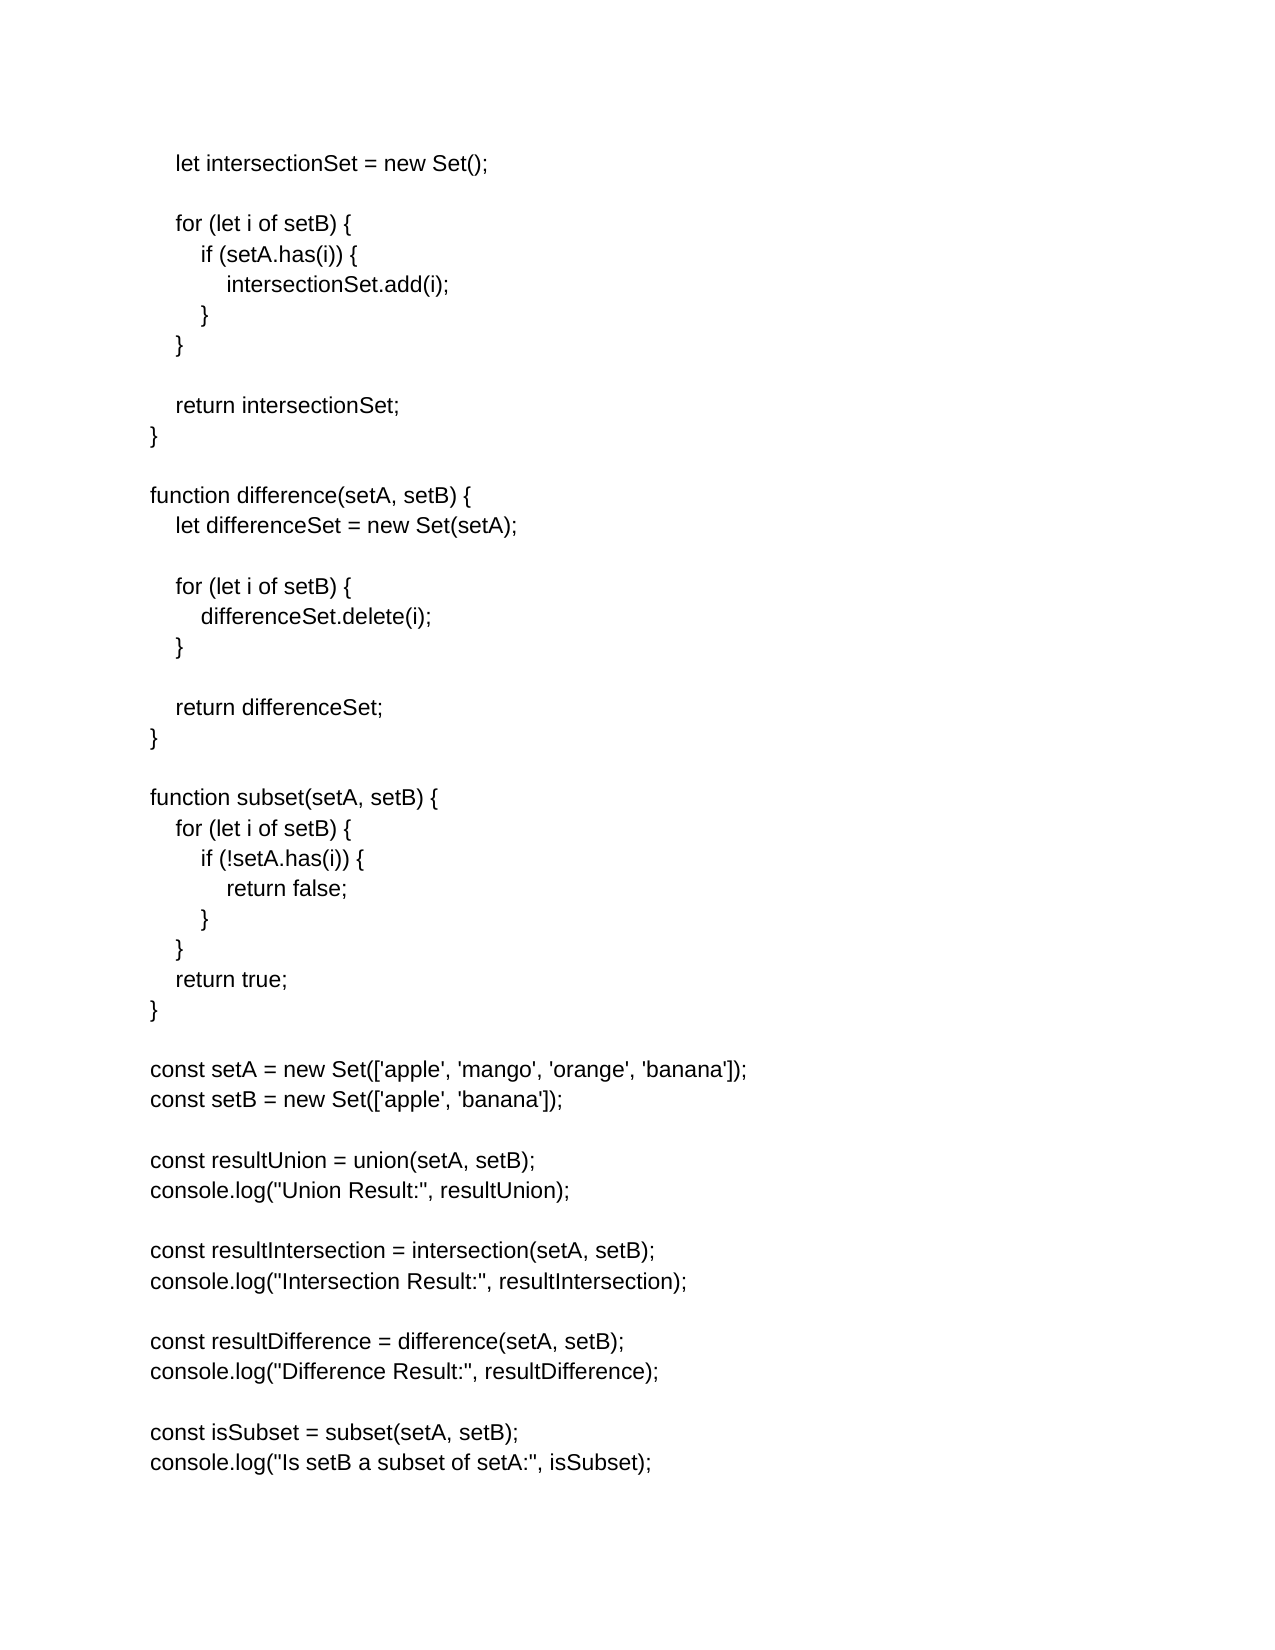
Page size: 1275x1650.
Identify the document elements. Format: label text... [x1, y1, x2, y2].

text differenceSet.delete(i); [150, 603, 1125, 629]
text return true; [150, 966, 1125, 992]
text } [150, 724, 1125, 750]
text if (setA.has(i)) { [150, 241, 1125, 267]
text } [150, 996, 1125, 1022]
text } [150, 935, 1125, 962]
text console.log("Intersection Result:", resultIntersection); [150, 1268, 1125, 1294]
text function subset(setA, setB) { [150, 784, 1125, 811]
text const resultIntersection = intersection(setA, setB); [150, 1237, 1125, 1264]
text return false; [150, 875, 1125, 901]
text function difference(setA, setB) { [150, 482, 1125, 509]
text const resultUnion = union(setA, setB); [150, 1147, 1125, 1173]
text const isSubset = subset(setA, setB); [150, 1419, 1125, 1445]
text } [150, 633, 1125, 660]
text console.log("Union Result:", resultUnion); [150, 1177, 1125, 1203]
text let intersectionSet = new Set(); [150, 150, 1125, 176]
text const setB = new Set(['apple', 'banana']); [150, 1086, 1125, 1113]
text return intersectionSet; [150, 392, 1125, 418]
text const resultDifference = difference(setA, setB); [150, 1328, 1125, 1354]
text } [150, 905, 1125, 932]
text console.log("Difference Result:", resultDifference); [150, 1358, 1125, 1385]
text for (let i of setB) { [150, 573, 1125, 599]
text intersectionSet.add(i); [150, 271, 1125, 297]
text if (!setA.has(i)) { [150, 845, 1125, 871]
text } [150, 422, 1125, 448]
text for (let i of setB) { [150, 814, 1125, 841]
text return differenceSet; [150, 694, 1125, 720]
text console.log("Is setB a subset of setA:", isSubset); [150, 1449, 1125, 1475]
text } [150, 331, 1125, 358]
text for (let i of setB) { [150, 210, 1125, 237]
text const setA = new Set(['apple', 'mango', 'orange', 'banana']); [150, 1056, 1125, 1083]
text } [150, 301, 1125, 327]
text let differenceSet = new Set(setA); [150, 512, 1125, 539]
